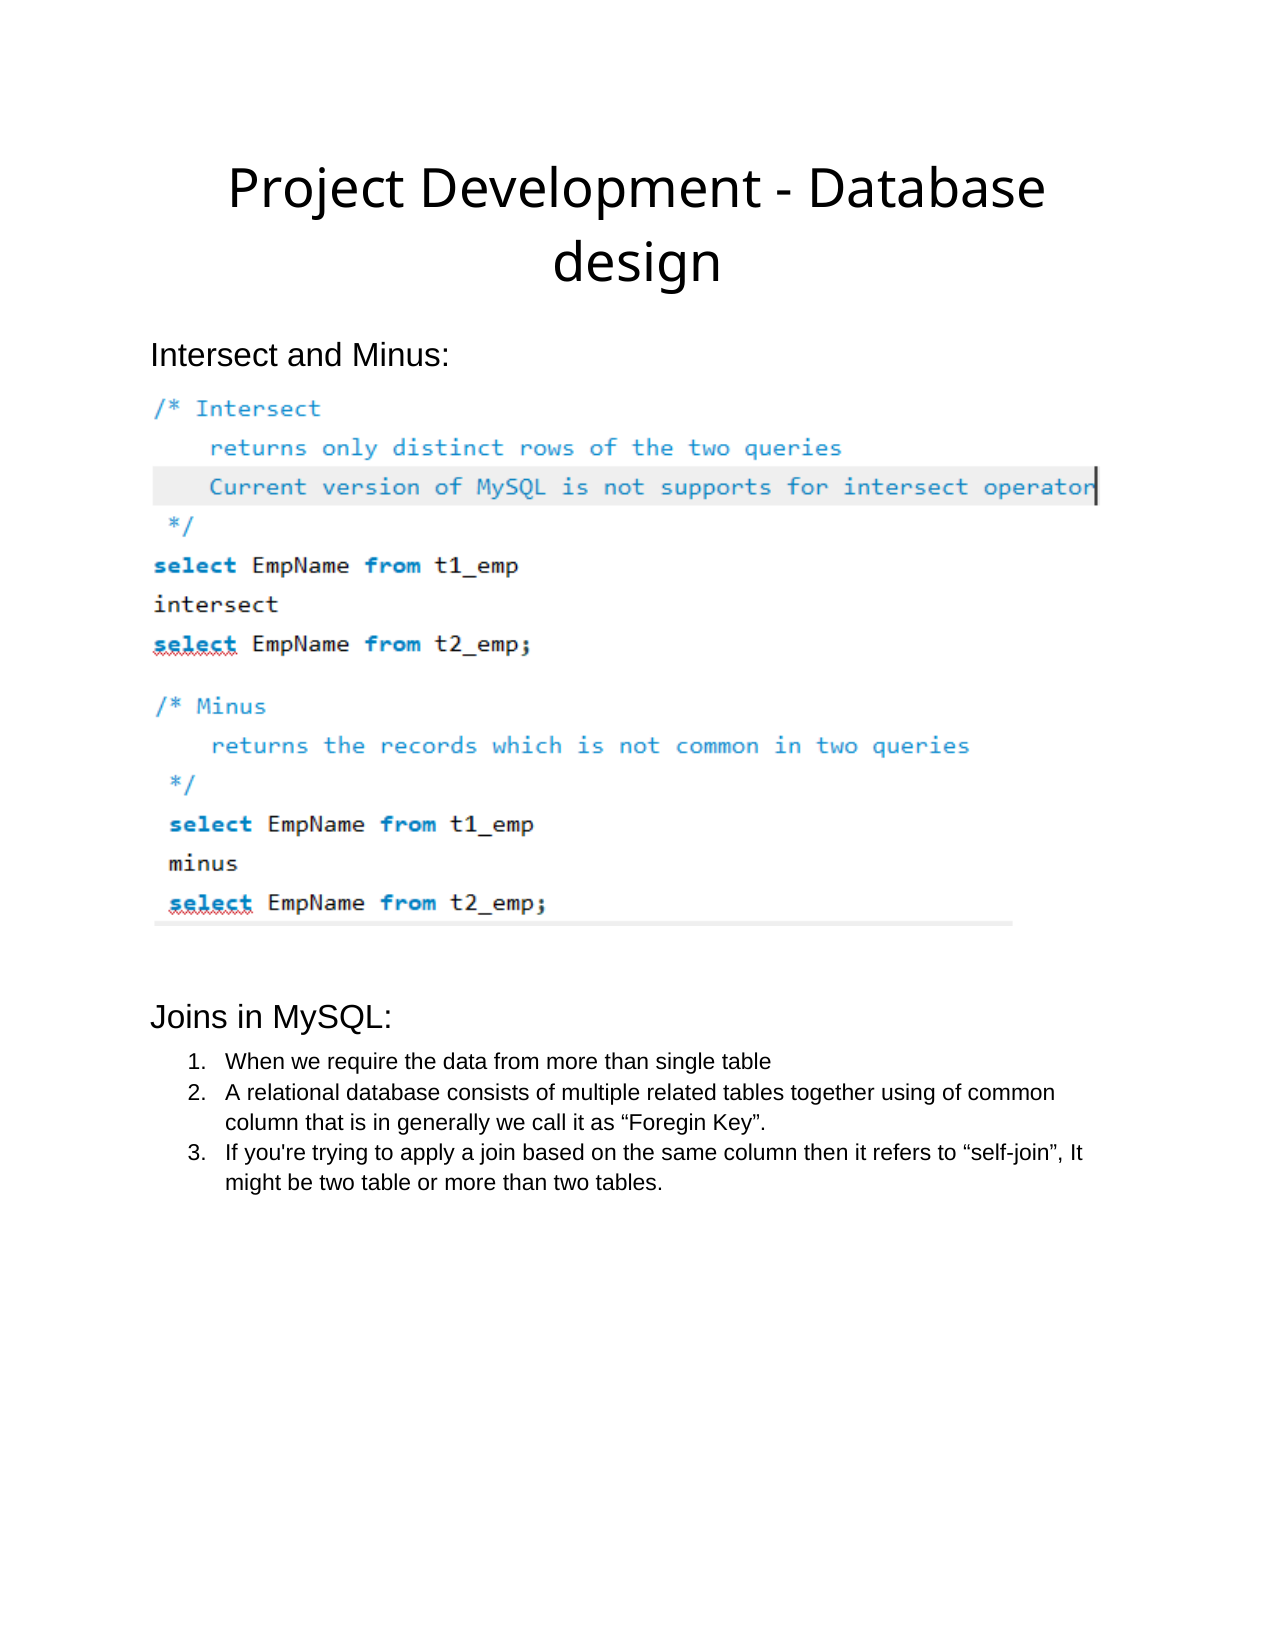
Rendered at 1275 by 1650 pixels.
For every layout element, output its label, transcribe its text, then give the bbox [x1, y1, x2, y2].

subtitle Intersect and Minus: [150, 335, 1125, 373]
subtitle Joins in MySQL: [150, 997, 1125, 1036]
list If you're trying to apply a join based on the same column then it refers to “self-join”, It might be two table or more than two tables. [187, 1139, 1125, 1195]
picture [150, 678, 1013, 926]
list A relational database consists of multiple related tables together using of common column that is in generally we call it as “Foregin Key”. [187, 1078, 1125, 1135]
list When we require the data from more than single table [187, 1048, 1125, 1074]
title Project Development - Database design [150, 150, 1125, 297]
picture [150, 386, 1100, 675]
